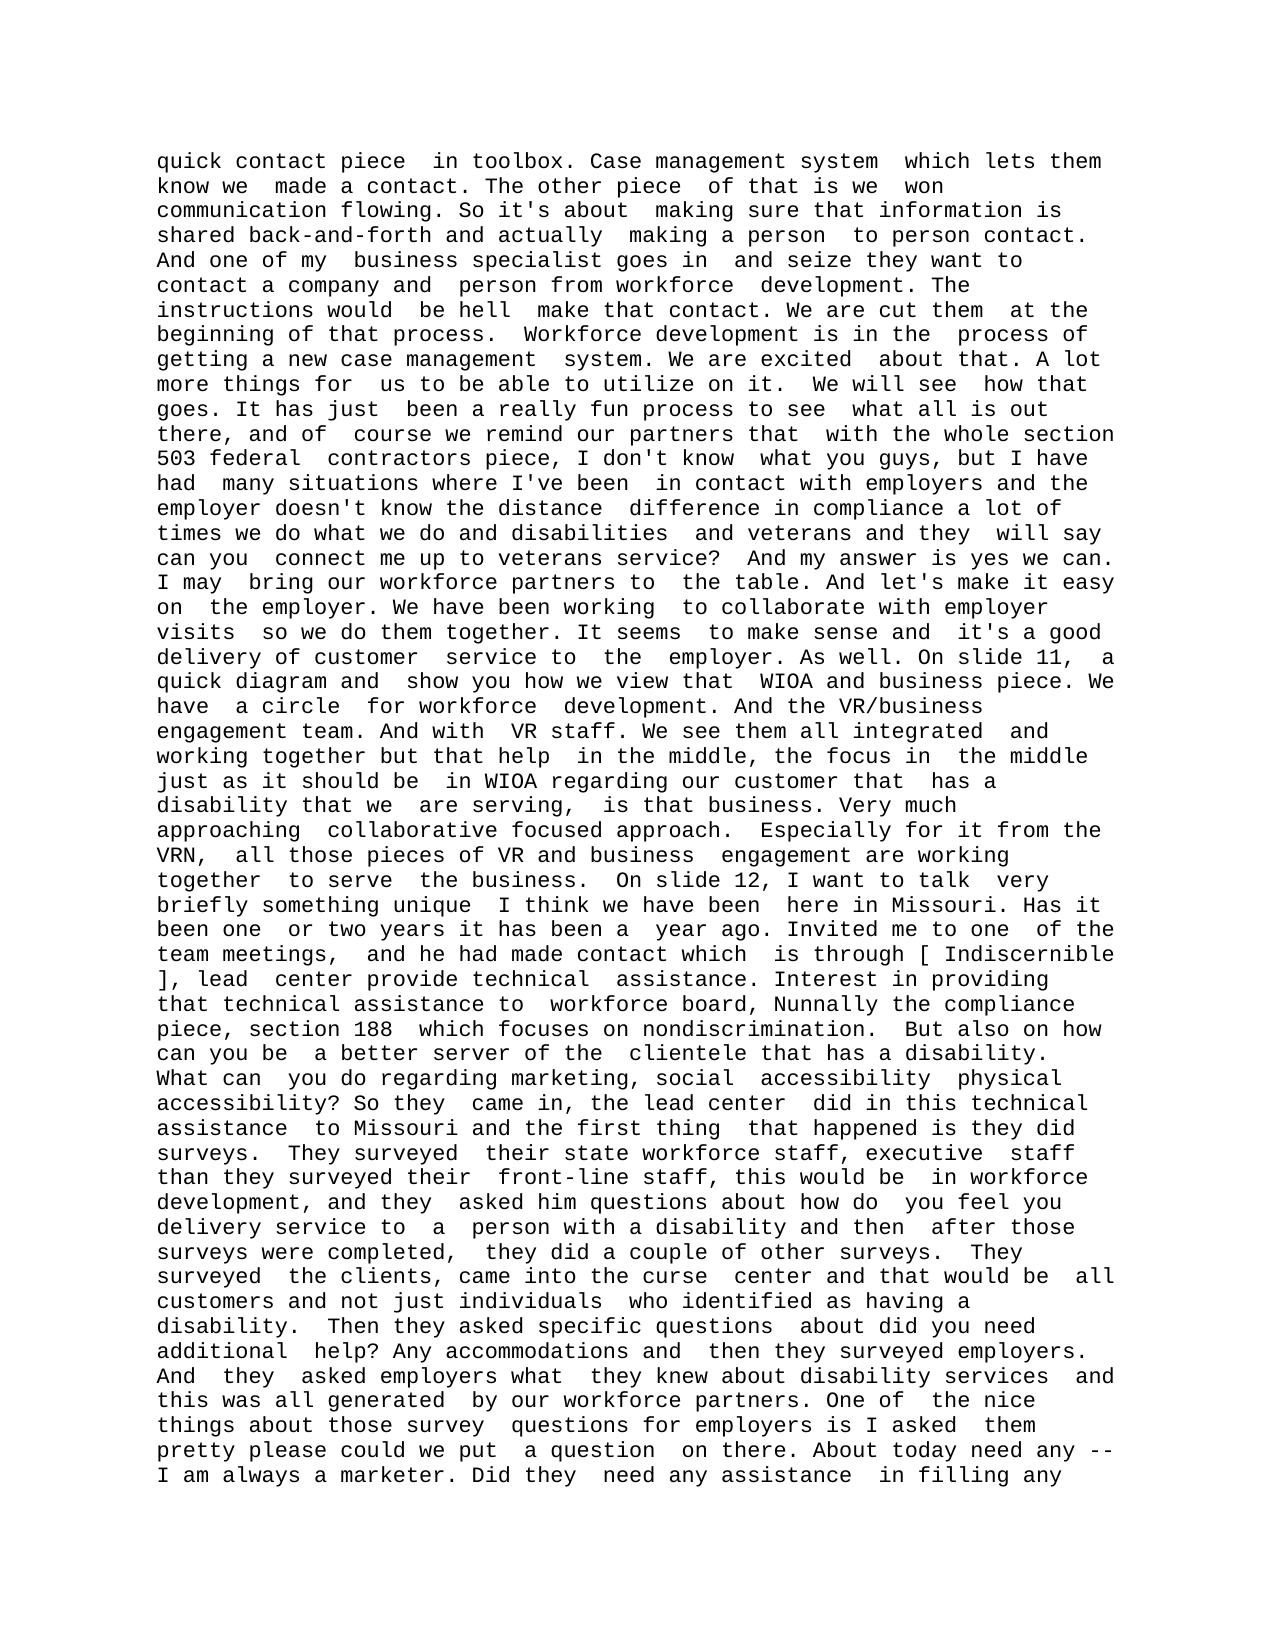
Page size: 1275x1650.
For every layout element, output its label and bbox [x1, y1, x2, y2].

text [156, 150, 1118, 1489]
